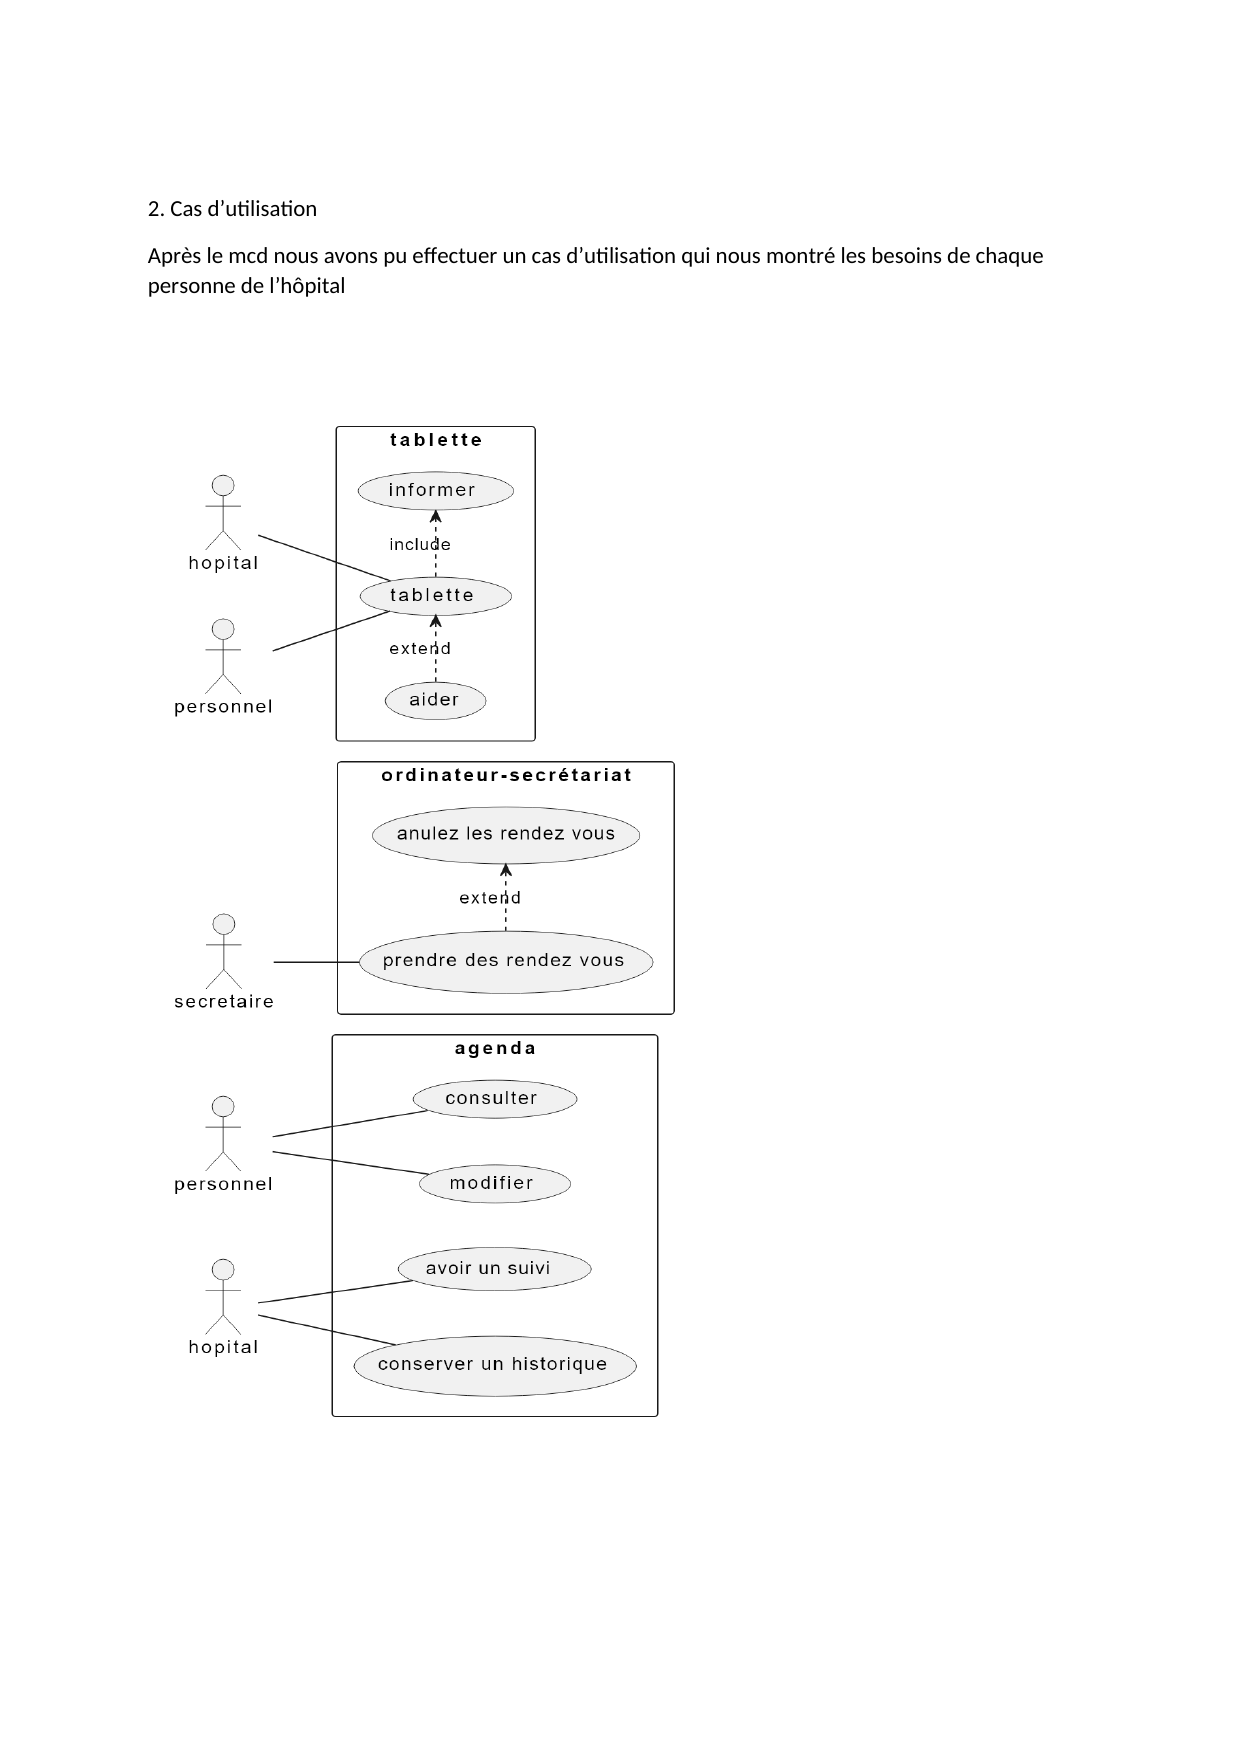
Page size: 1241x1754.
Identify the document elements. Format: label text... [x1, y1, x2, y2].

text Après le mcd nous avons pu effectuer un cas d’utilisation qui nous montré les besoins de chaque personne de l’hôpital [148, 241, 1093, 299]
text 2. Cas d’utilisation [148, 194, 1093, 222]
picture [152, 412, 697, 1433]
